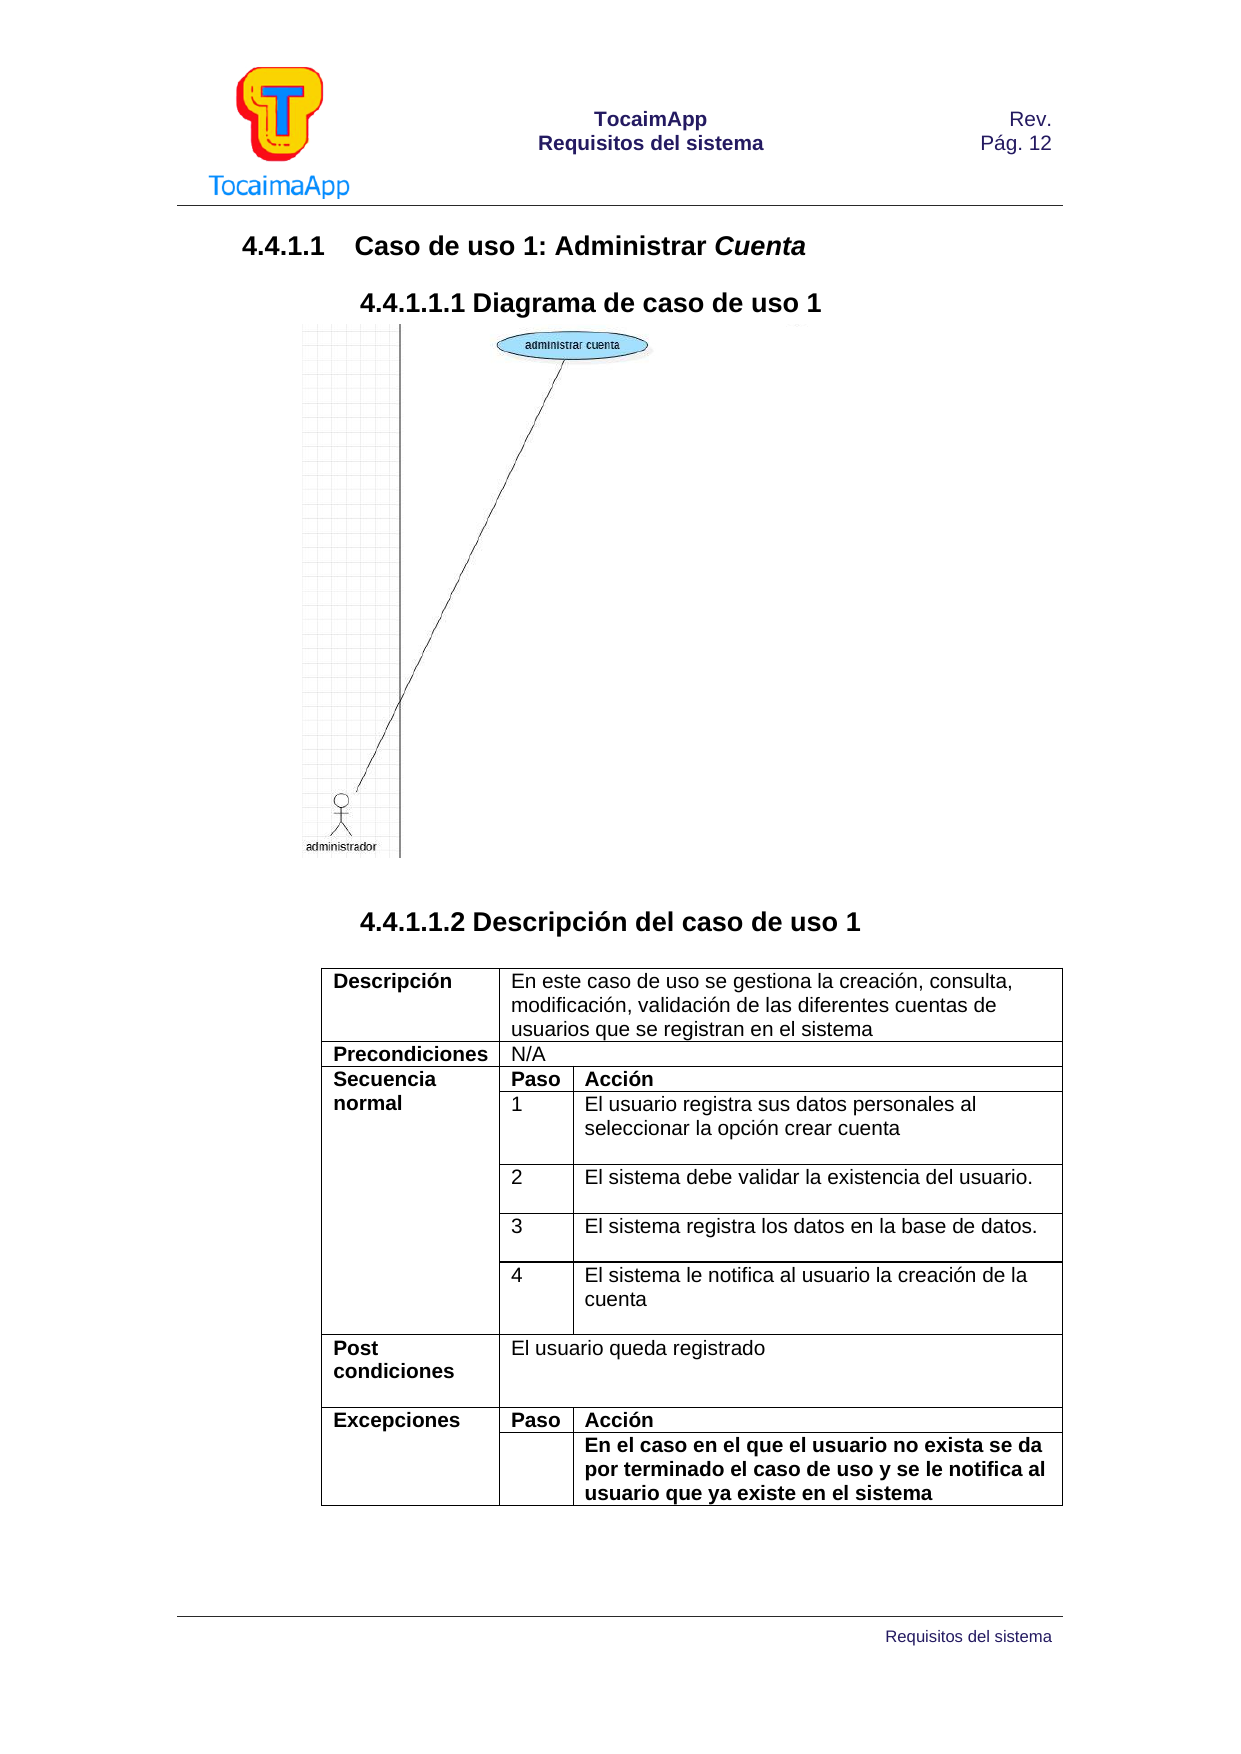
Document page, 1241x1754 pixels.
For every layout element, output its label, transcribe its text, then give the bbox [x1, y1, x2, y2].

table_cell Post condiciones [322, 1335, 499, 1407]
table_cell El usuario queda registrado [500, 1335, 1062, 1407]
table_cell Acción [574, 1067, 1062, 1091]
table_cell Precondiciones [322, 1042, 499, 1066]
subtitle Caso de uso 1: Administrar Cuenta [242, 230, 1063, 262]
subtitle Descripción del caso de uso 1 [360, 906, 1063, 937]
table_cell En el caso en el que el usuario no exista se da por terminado el caso de uso y se le notifica al usuario que ya existe en el sistema [574, 1433, 1062, 1505]
picture [302, 324, 831, 858]
table_cell El sistema registra los datos en la base de datos. [574, 1214, 1062, 1261]
table_cell 1 [500, 1092, 573, 1163]
table_cell Excepciones [322, 1408, 499, 1505]
table_header En este caso de uso se gestiona la creación, consulta, modificación, validación de las diferentes cuentas de usuarios que se registran en el sistema [500, 969, 1062, 1041]
table_cell Acción [574, 1408, 1062, 1432]
table_cell 2 [500, 1165, 573, 1212]
table_cell Secuencia normal [322, 1067, 499, 1334]
table_cell N/A [500, 1042, 1062, 1066]
table_cell El sistema le notifica al usuario la creación de la cuenta [574, 1263, 1062, 1334]
table_header Descripción [322, 969, 499, 1041]
picture [190, 64, 367, 199]
table_cell El sistema debe validar la existencia del usuario. [574, 1165, 1062, 1212]
subtitle Diagrama de caso de uso 1 [360, 287, 1063, 318]
table_cell Paso [500, 1067, 573, 1091]
table_cell Paso [500, 1408, 573, 1432]
table_cell 4 [500, 1263, 573, 1334]
table_cell [500, 1433, 573, 1505]
table_cell 3 [500, 1214, 573, 1261]
table_cell El usuario registra sus datos personales al seleccionar la opción crear cuenta [574, 1092, 1062, 1163]
